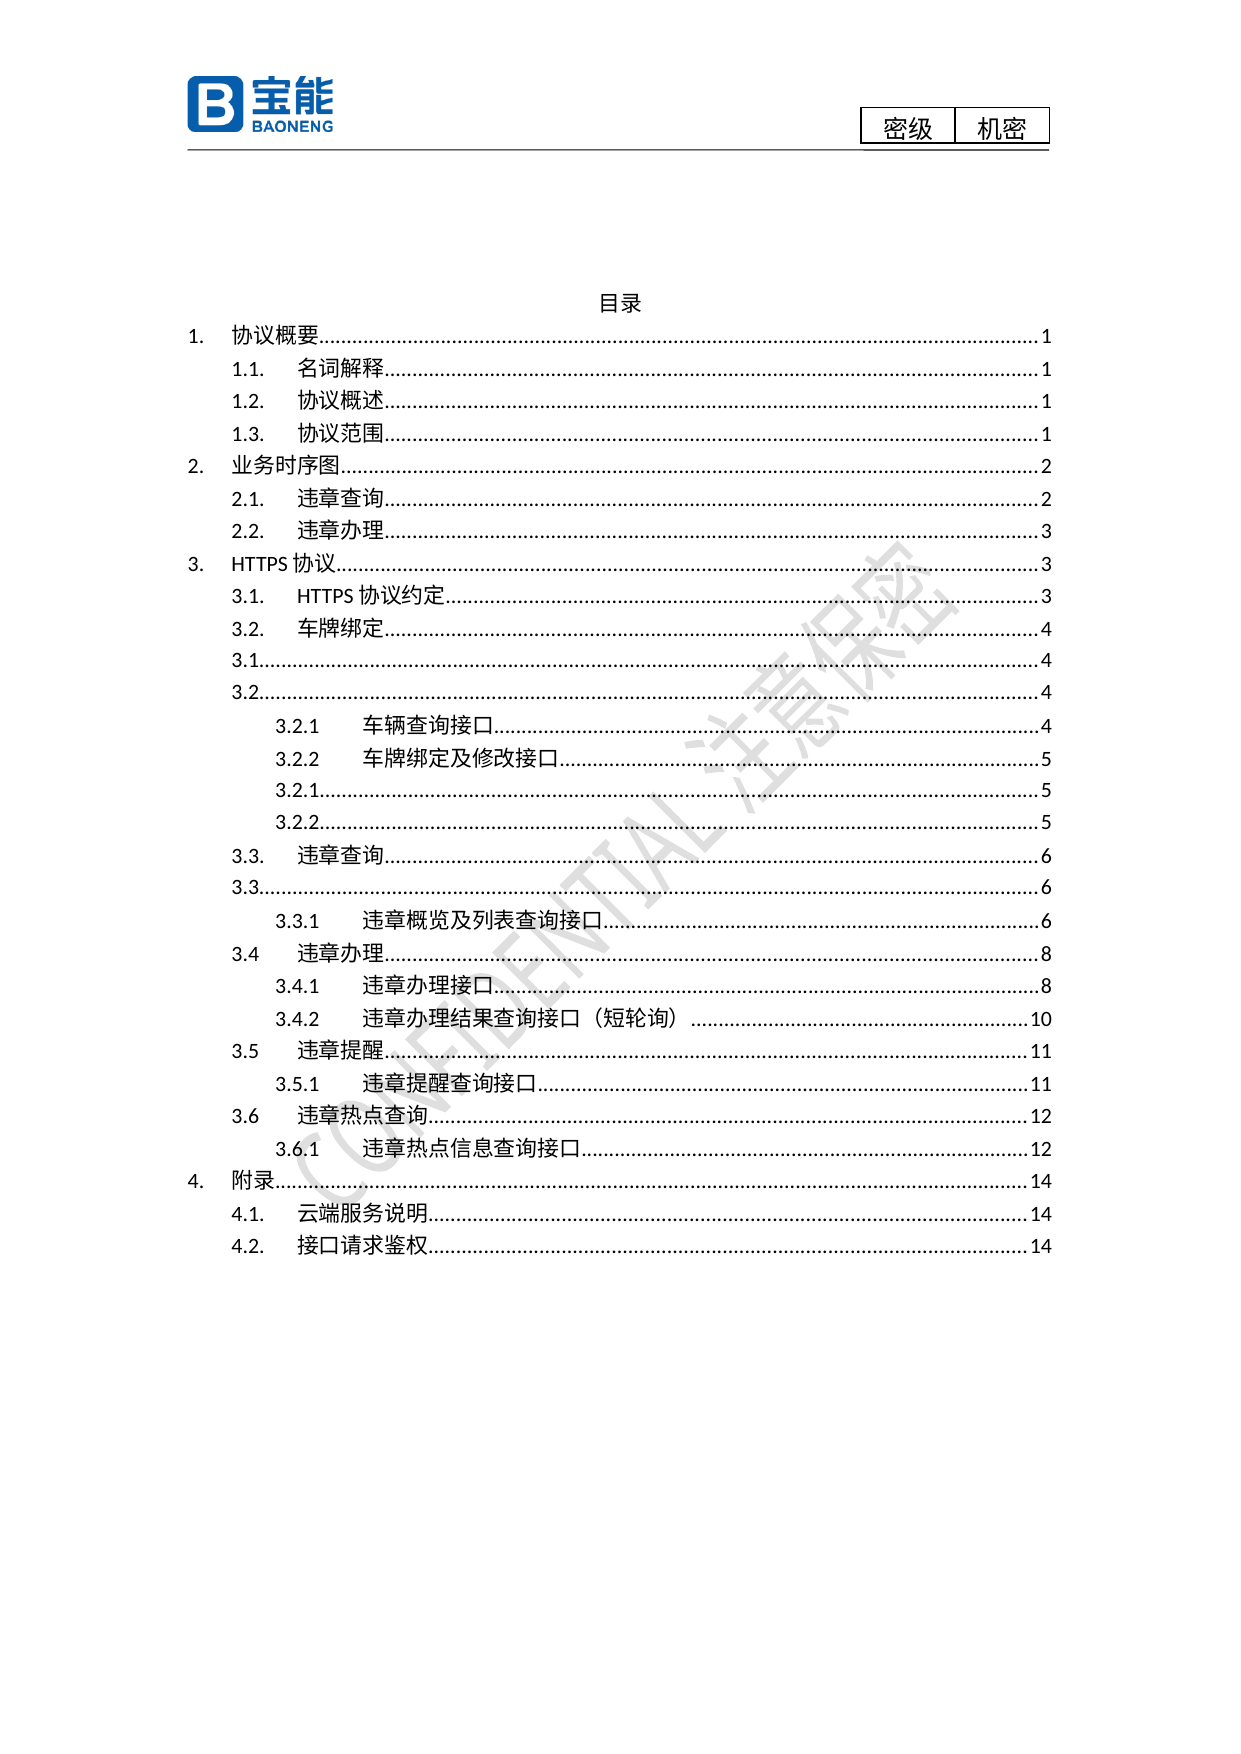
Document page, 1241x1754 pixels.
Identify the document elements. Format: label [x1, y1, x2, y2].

picture [187, 76, 333, 132]
